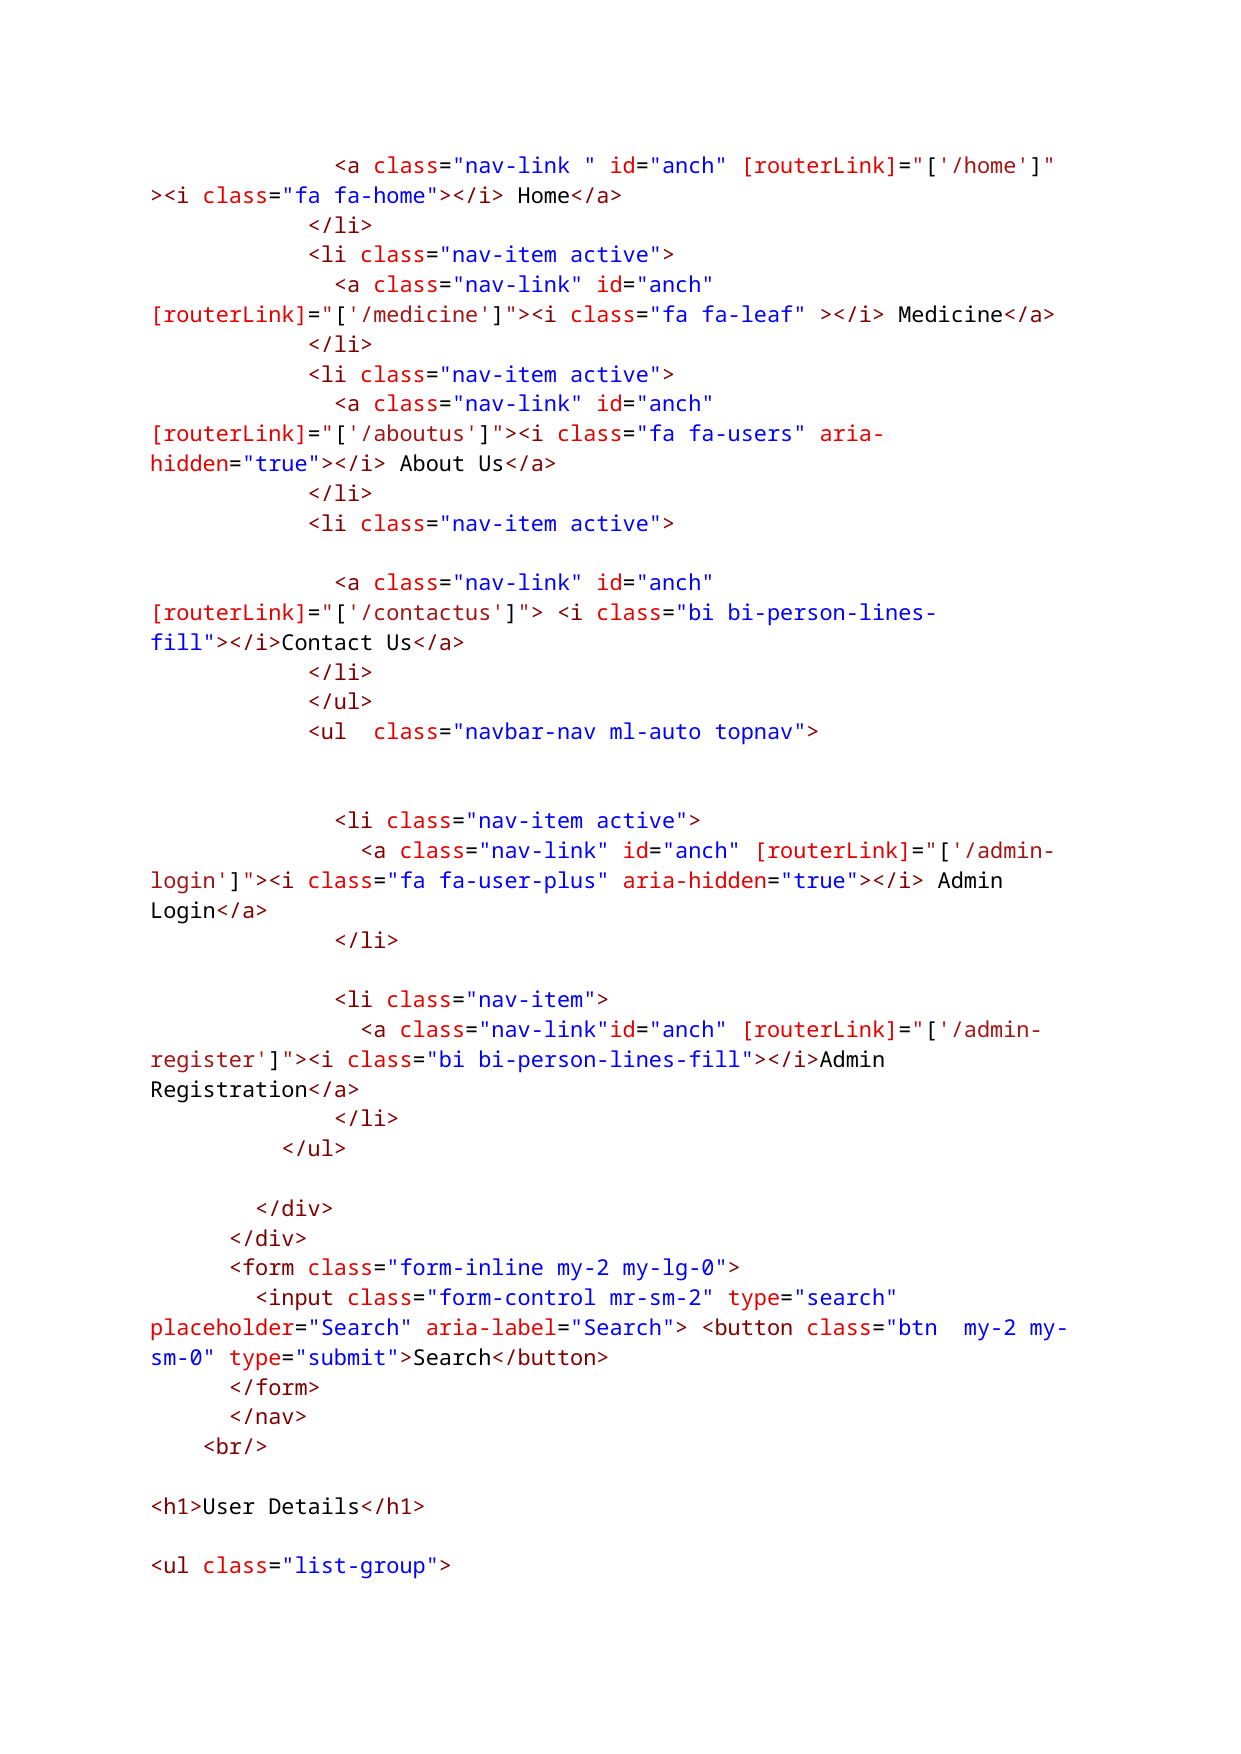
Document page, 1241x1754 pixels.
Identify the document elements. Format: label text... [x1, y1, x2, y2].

text </ul> [150, 686, 1090, 716]
text </li> [150, 329, 1090, 358]
text </li> [150, 478, 1090, 507]
text <li class="nav-item active"> [150, 358, 1090, 388]
text </li> [150, 656, 1090, 686]
text <ul class="navbar-nav ml-auto topnav"> [150, 716, 1090, 746]
text <a class="nav-link " id="anch" [routerLink]="['/home']" ><i class="fa fa-home"></i> Home</a> [150, 150, 1090, 209]
text <li class="nav-item active"> [150, 239, 1090, 269]
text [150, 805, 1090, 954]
text <a class="nav-link" id="anch" [routerLink]="['/medicine']"><i class="fa fa-leaf" ></i> Medicine</a> [150, 269, 1090, 329]
text <li class="nav-item active"> [150, 507, 1090, 537]
text </li> [150, 209, 1090, 239]
text <a class="nav-link" id="anch" [routerLink]="['/contactus']"> <i class="bi bi-person-lines-fill"></i>Contact Us</a> [150, 567, 1090, 656]
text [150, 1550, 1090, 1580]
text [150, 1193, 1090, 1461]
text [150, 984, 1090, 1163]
text <a class="nav-link" id="anch" [routerLink]="['/aboutus']"><i class="fa fa-users" aria-hidden="true"></i> About Us</a> [150, 388, 1090, 478]
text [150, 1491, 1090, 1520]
